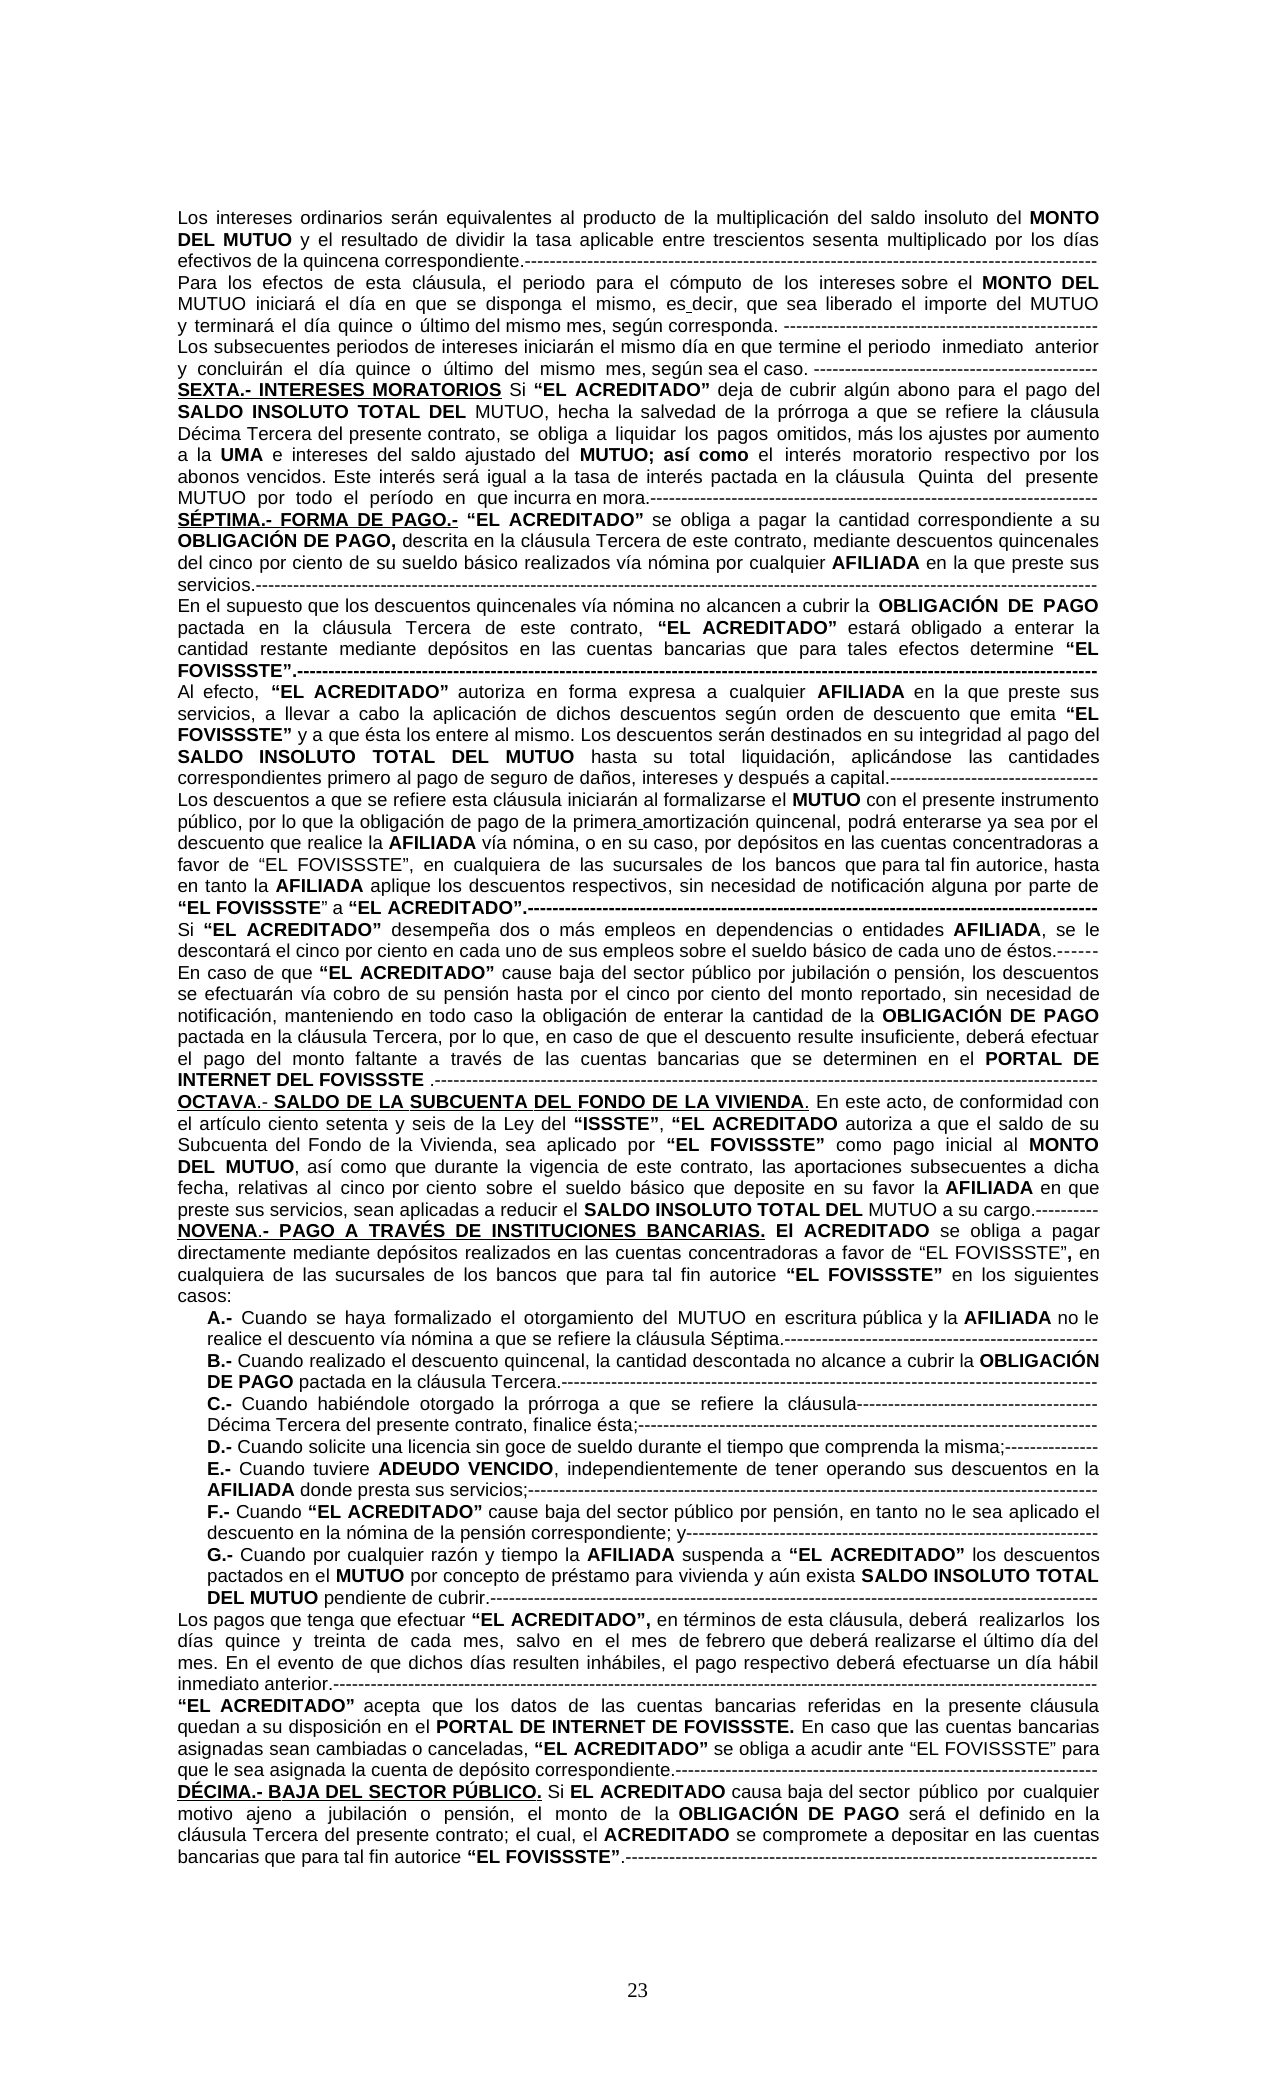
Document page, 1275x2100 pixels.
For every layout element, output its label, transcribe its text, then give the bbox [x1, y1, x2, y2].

text A.- Cuando se haya formalizado el otorgamiento del MUTUO en escritura pública y la AFILIADA no le realice el descuento vía nómina a que se refiere la cláusula Séptima. [207, 1306, 1100, 1349]
text En caso de que “EL ACREDITADO” cause baja del sector público por jubilación o pensión, los descuentos se efectuarán vía cobro de su pensión hasta por el cinco por ciento del monto reportado, sin necesidad de notificación, manteniendo en todo caso la obligación de enterar la cantidad de la OBLIGACIÓN DE PAGO pactada en la cláusula Tercera, por lo que, en caso de que el descuento resulte insuficiente, deberá efectuar el pago del monto faltante a través de las cuentas bancarias que se determinen en el PORTAL DE INTERNET DEL FOVISSSTE . [177, 961, 1100, 1091]
text G.- Cuando por cualquier razón y tiempo la AFILIADA suspenda a “EL ACREDITADO” los descuentos pactados en el MUTUO por concepto de préstamo para vivienda y aún exista SALDO INSOLUTO TOTAL DEL MUTUO pendiente de cubrir. [207, 1544, 1100, 1608]
text Los descuentos a que se refiere esta cláusula iniciarán al formalizarse el MUTUO con el presente instrumento público, por lo que la obligación de pago de la primera amortización quincenal, podrá enterarse ya sea por el descuento que realice la AFILIADA vía nómina, o en su caso, por depósitos en las cuentas concentradoras a favor de “EL FOVISSSTE”, en cualquiera de las sucursales de los bancos que para tal fin autorice, hasta en tanto la AFILIADA aplique los descuentos respectivos, sin necesidad de notificación alguna por parte de “EL FOVISSSTE” a “EL ACREDITADO”. [177, 789, 1100, 918]
text B.- Cuando realizado el descuento quincenal, la cantidad descontada no alcance a cubrir la OBLIGACIÓN DE PAGO pactada en la cláusula Tercera. [207, 1349, 1100, 1393]
text E.- Cuando tuviere ADEUDO VENCIDO, independientemente de tener operando sus descuentos en la AFILIADA donde presta sus servicios; [207, 1457, 1100, 1501]
text DÉCIMA.- BAJA DEL SECTOR PÚBLICO. Si EL ACREDITADO causa baja del sector público por cualquier motivo ajeno a jubilación o pensión, el monto de la OBLIGACIÓN DE PAGO será el definido en la cláusula Tercera del presente contrato; el cual, el ACREDITADO se compromete a depositar en las cuentas bancarias que para tal fin autorice “EL FOVISSSTE”. [177, 1781, 1100, 1867]
text SEXTA.- INTERESES MORATORIOS Si “EL ACREDITADO” deja de cubrir algún abono para el pago del SALDO INSOLUTO TOTAL DEL MUTUO, hecha la salvedad de la prórroga a que se refiere la cláusula Décima Tercera del presente contrato, se obliga a liquidar los pagos omitidos, más los ajustes por aumento a la UMA e intereses del saldo ajustado del MUTUO; así como el interés moratorio respectivo por los abonos vencidos. Este interés será igual a la tasa de interés pactada en la cláusula Quinta del presente MUTUO por todo el período en que incurra en mora. [177, 379, 1100, 509]
text OCTAVA.- SALDO DE LA SUBCUENTA DEL FONDO DE LA VIVIENDA. En este acto, de conformidad con el artículo ciento setenta y seis de la Ley del “ISSSTE”, “EL ACREDITADO autoriza a que el saldo de su Subcuenta del Fondo de la Vivienda, sea aplicado por “EL FOVISSSTE” como pago inicial al MONTO DEL MUTUO, así como que durante la vigencia de este contrato, las aportaciones subsecuentes a dicha fecha, relativas al cinco por ciento sobre el sueldo básico que deposite en su favor la AFILIADA en que preste sus servicios, sean aplicadas a reducir el SALDO INSOLUTO TOTAL DEL MUTUO a su cargo. [177, 1091, 1100, 1220]
text C.- Cuando habiéndole otorgado la prórroga a que se refiere la cláusula [207, 1393, 1100, 1414]
text Los subsecuentes periodos de intereses iniciarán el mismo día en que termine el periodo inmediato anterior y concluirán el día quince o último del mismo mes, según sea el caso. [177, 336, 1100, 379]
text En el supuesto que los descuentos quincenales vía nómina no alcancen a cubrir la OBLIGACIÓN DE PAGO pactada en la cláusula Tercera de este contrato, “EL ACREDITADO” estará obligado a enterar la cantidad restante mediante depósitos en las cuentas bancarias que para tales efectos determine “EL FOVISSSTE”. [177, 595, 1100, 681]
text SÉPTIMA.- FORMA DE PAGO.- “EL ACREDITADO” se obliga a pagar la cantidad correspondiente a su OBLIGACIÓN DE PAGO, descrita en la cláusula Tercera de este contrato, mediante descuentos quincenales del cinco por ciento de su sueldo básico realizados vía nómina por cualquier AFILIADA en la que preste sus servicios. [177, 509, 1100, 595]
text Décima Tercera del presente contrato, finalice ésta; [207, 1414, 1100, 1436]
text Los intereses ordinarios serán equivalentes al producto de la multiplicación del saldo insoluto del MONTO DEL MUTUO y el resultado de dividir la tasa aplicable entre trescientos sesenta multiplicado por los días efectivos de la quincena correspondiente. [177, 207, 1100, 271]
text Para los efectos de esta cláusula, el periodo para el cómputo de los intereses sobre el MONTO DEL MUTUO iniciará el día en que se disponga el mismo, es decir, que sea liberado el importe del MUTUO y terminará el día quince o último del mismo mes, según corresponda. [177, 271, 1100, 336]
text D.- Cuando solicite una licencia sin goce de sueldo durante el tiempo que comprenda la misma; [207, 1436, 1100, 1457]
text F.- Cuando “EL ACREDITADO” cause baja del sector público por pensión, en tanto no le sea aplicado el descuento en la nómina de la pensión correspondiente; y [207, 1501, 1100, 1544]
text Si “EL ACREDITADO” desempeña dos o más empleos en dependencias o entidades AFILIADA, se le descontará el cinco por ciento en cada uno de sus empleos sobre el sueldo básico de cada uno de éstos. [177, 918, 1100, 961]
text Los pagos que tenga que efectuar “EL ACREDITADO”, en términos de esta cláusula, deberá realizarlos los días quince y treinta de cada mes, salvo en el mes de febrero que deberá realizarse el último día del mes. En el evento de que dichos días resulten inhábiles, el pago respectivo deberá efectuarse un día hábil inmediato anterior. [177, 1608, 1100, 1694]
text NOVENA.- PAGO A TRAVÉS DE INSTITUCIONES BANCARIAS. El ACREDITADO se obliga a pagar directamente mediante depósitos realizados en las cuentas concentradoras a favor de “EL FOVISSSTE”, en cualquiera de las sucursales de los bancos que para tal fin autorice “EL FOVISSSTE” en los siguientes casos: [177, 1220, 1100, 1306]
text Al efecto, “EL ACREDITADO” autoriza en forma expresa a cualquier AFILIADA en la que preste sus servicios, a llevar a cabo la aplicación de dichos descuentos según orden de descuento que emita “EL FOVISSSTE” y a que ésta los entere al mismo. Los descuentos serán destinados en su integridad al pago del SALDO INSOLUTO TOTAL DEL MUTUO hasta su total liquidación, aplicándose las cantidades correspondientes primero al pago de seguro de daños, intereses y después a capital. [177, 681, 1100, 789]
